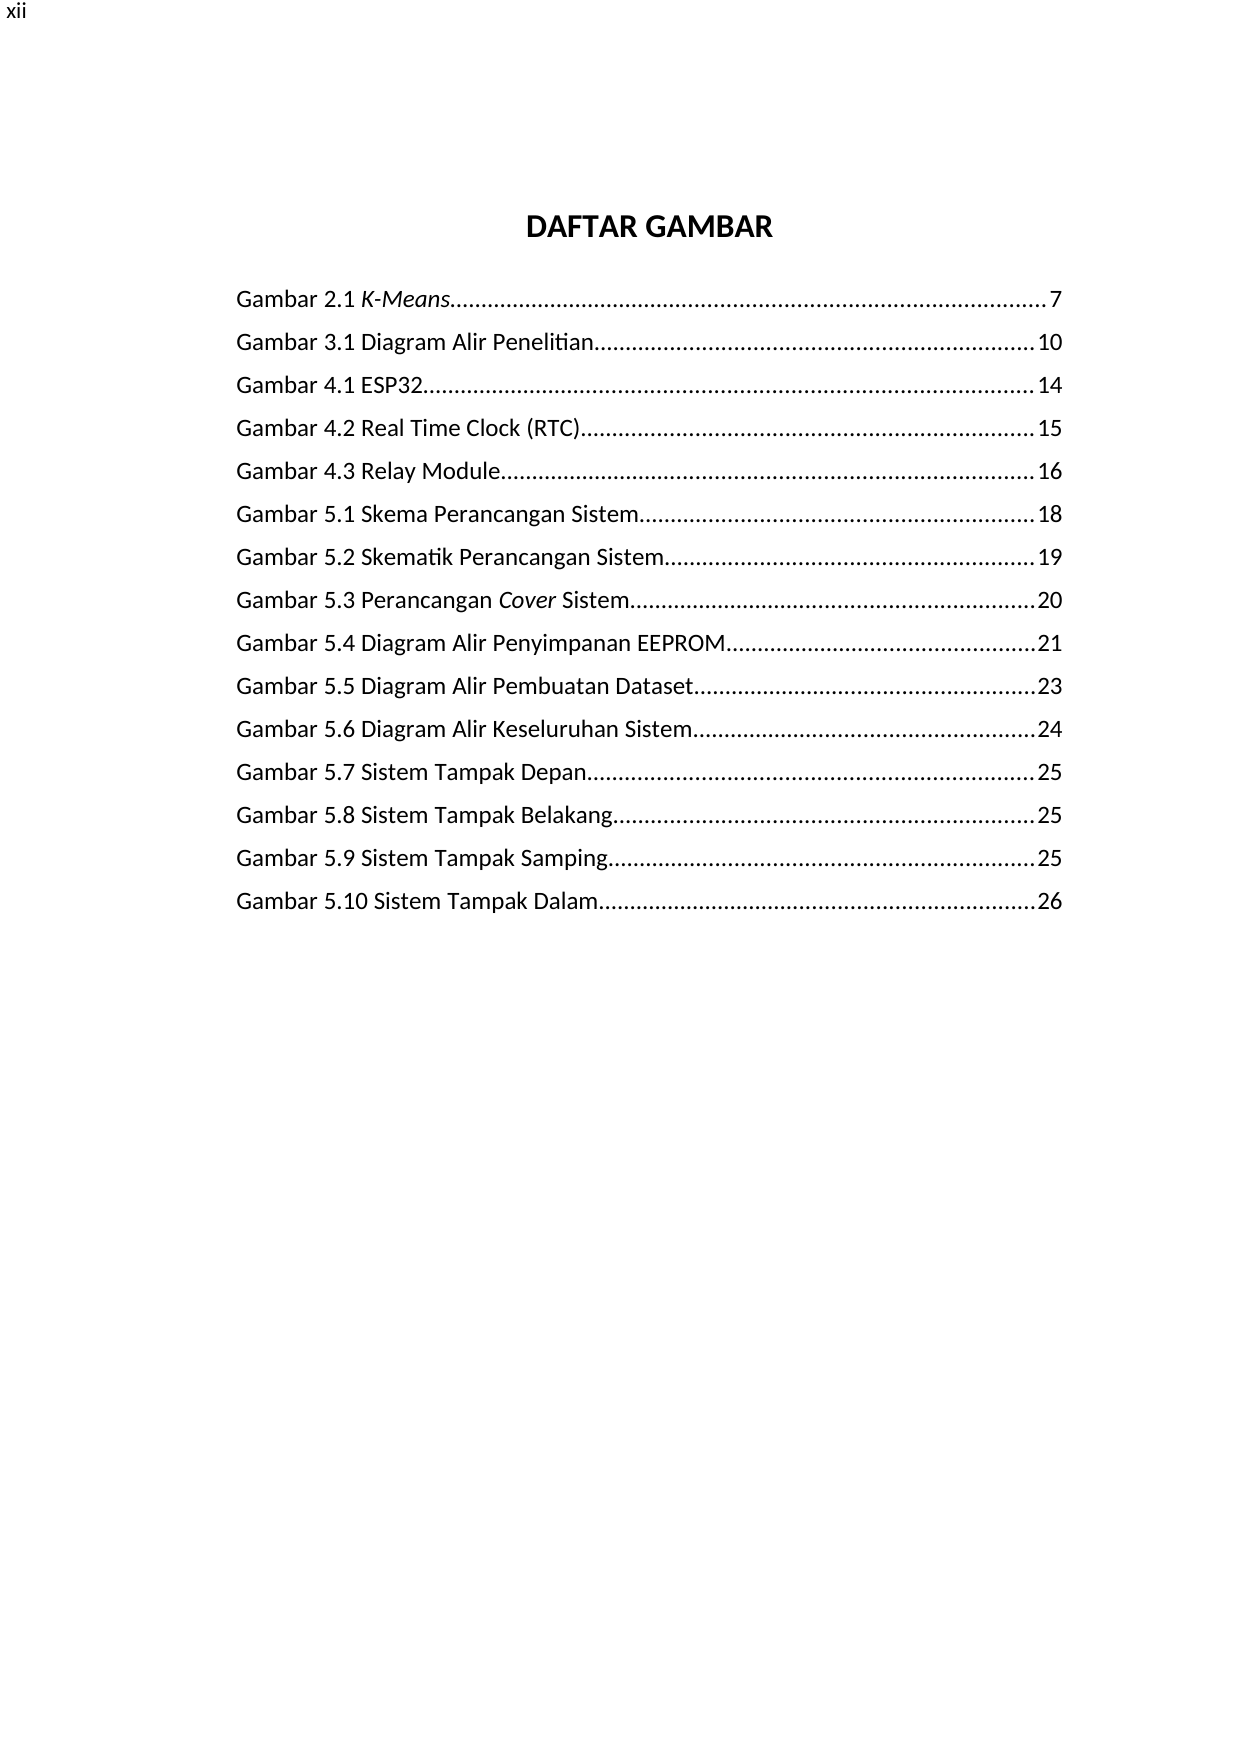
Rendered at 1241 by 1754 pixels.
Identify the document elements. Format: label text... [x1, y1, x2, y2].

text Gambar 4.1 ESP32 14 [236, 369, 1088, 399]
text Gambar 4.3 Relay Module 16 [236, 455, 1088, 486]
text Gambar 5.5 Diagram Alir Pembuatan Dataset 23 [236, 670, 1088, 701]
text Gambar 2.1 K-Means 7 [236, 283, 1088, 314]
text Gambar 5.8 Sistem Tampak Belakang 25 [236, 799, 1088, 830]
text Gambar 3.1 Diagram Alir Penelitian 10 [236, 326, 1088, 357]
text Gambar 4.2 Real Time Clock (RTC) 15 [236, 412, 1088, 443]
text Gambar 5.9 Sistem Tampak Samping 25 [236, 842, 1088, 873]
text Gambar 5.7 Sistem Tampak Depan 25 [236, 756, 1088, 787]
text Gambar 5.4 Diagram Alir Penyimpanan EEPROM 21 [236, 627, 1088, 658]
subtitle DAFTAR GAMBAR [264, 205, 1035, 246]
text Gambar 5.3 Perancangan Cover Sistem 20 [236, 584, 1088, 615]
text Gambar 5.10 Sistem Tampak Dalam 26 [236, 885, 1088, 916]
text Gambar 5.2 Skematik Perancangan Sistem 19 [236, 541, 1088, 572]
text Gambar 5.6 Diagram Alir Keseluruhan Sistem 24 [236, 713, 1088, 744]
text Gambar 5.1 Skema Perancangan Sistem 18 [236, 498, 1088, 529]
